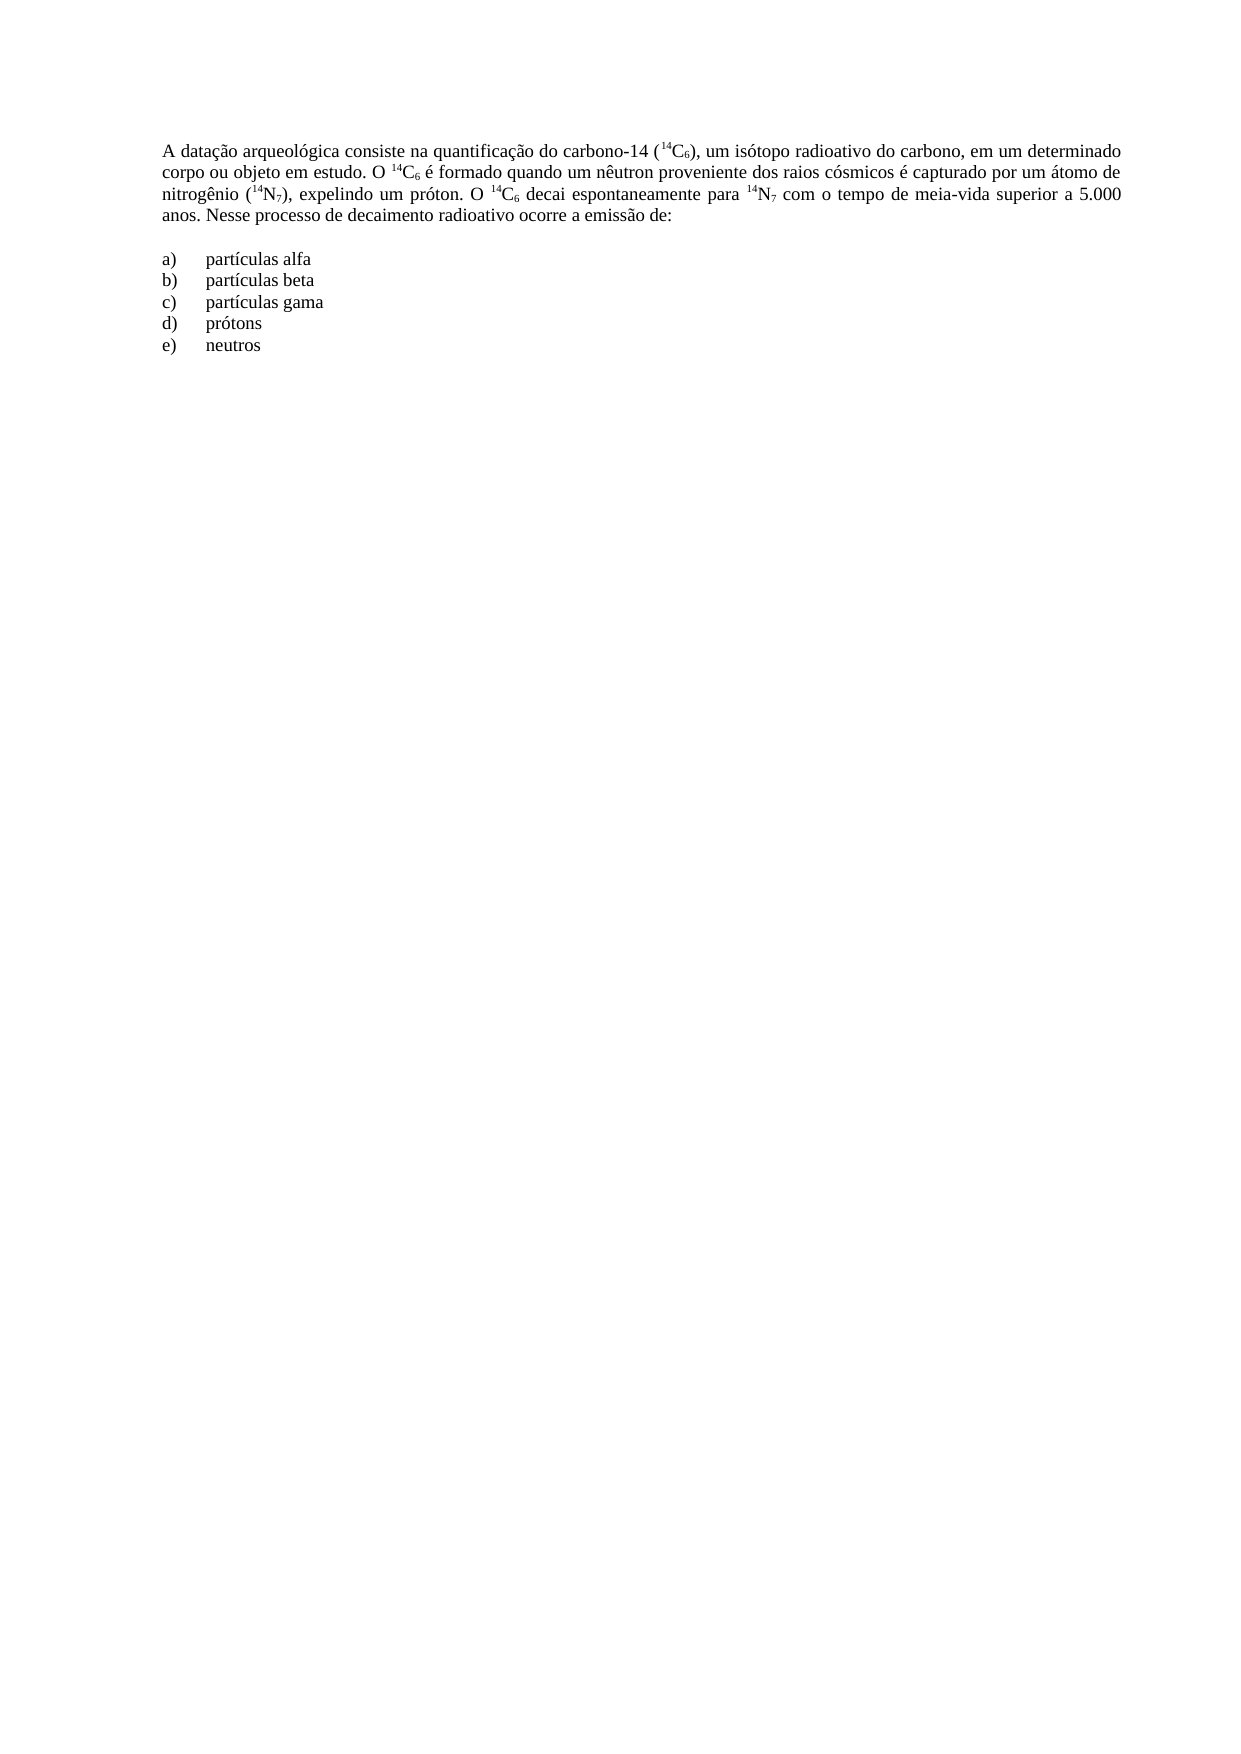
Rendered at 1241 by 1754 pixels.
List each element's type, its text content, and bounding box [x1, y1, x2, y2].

text e) neutros [162, 334, 1122, 355]
text a) partículas alfa [162, 247, 1122, 269]
text c) partículas gama [162, 291, 1122, 312]
text A datação arqueológica consiste na quantificação do carbono-14 (14C6), um isótopo radioativo do carbono, em um determinado corpo ou objeto em estudo. O 14C6 é formado quando um nêutron proveniente dos raios cósmicos é capturado por um átomo de nitrogênio (14N7), expelindo um próton. O 14C6 decai espontaneamente para 14N7 com o tempo de meia-vida superior a 5.000 anos. Nesse processo de decaimento radioativo ocorre a emissão de: [162, 140, 1122, 226]
text d) prótons [162, 312, 1122, 334]
text b) partículas beta [162, 269, 1122, 291]
